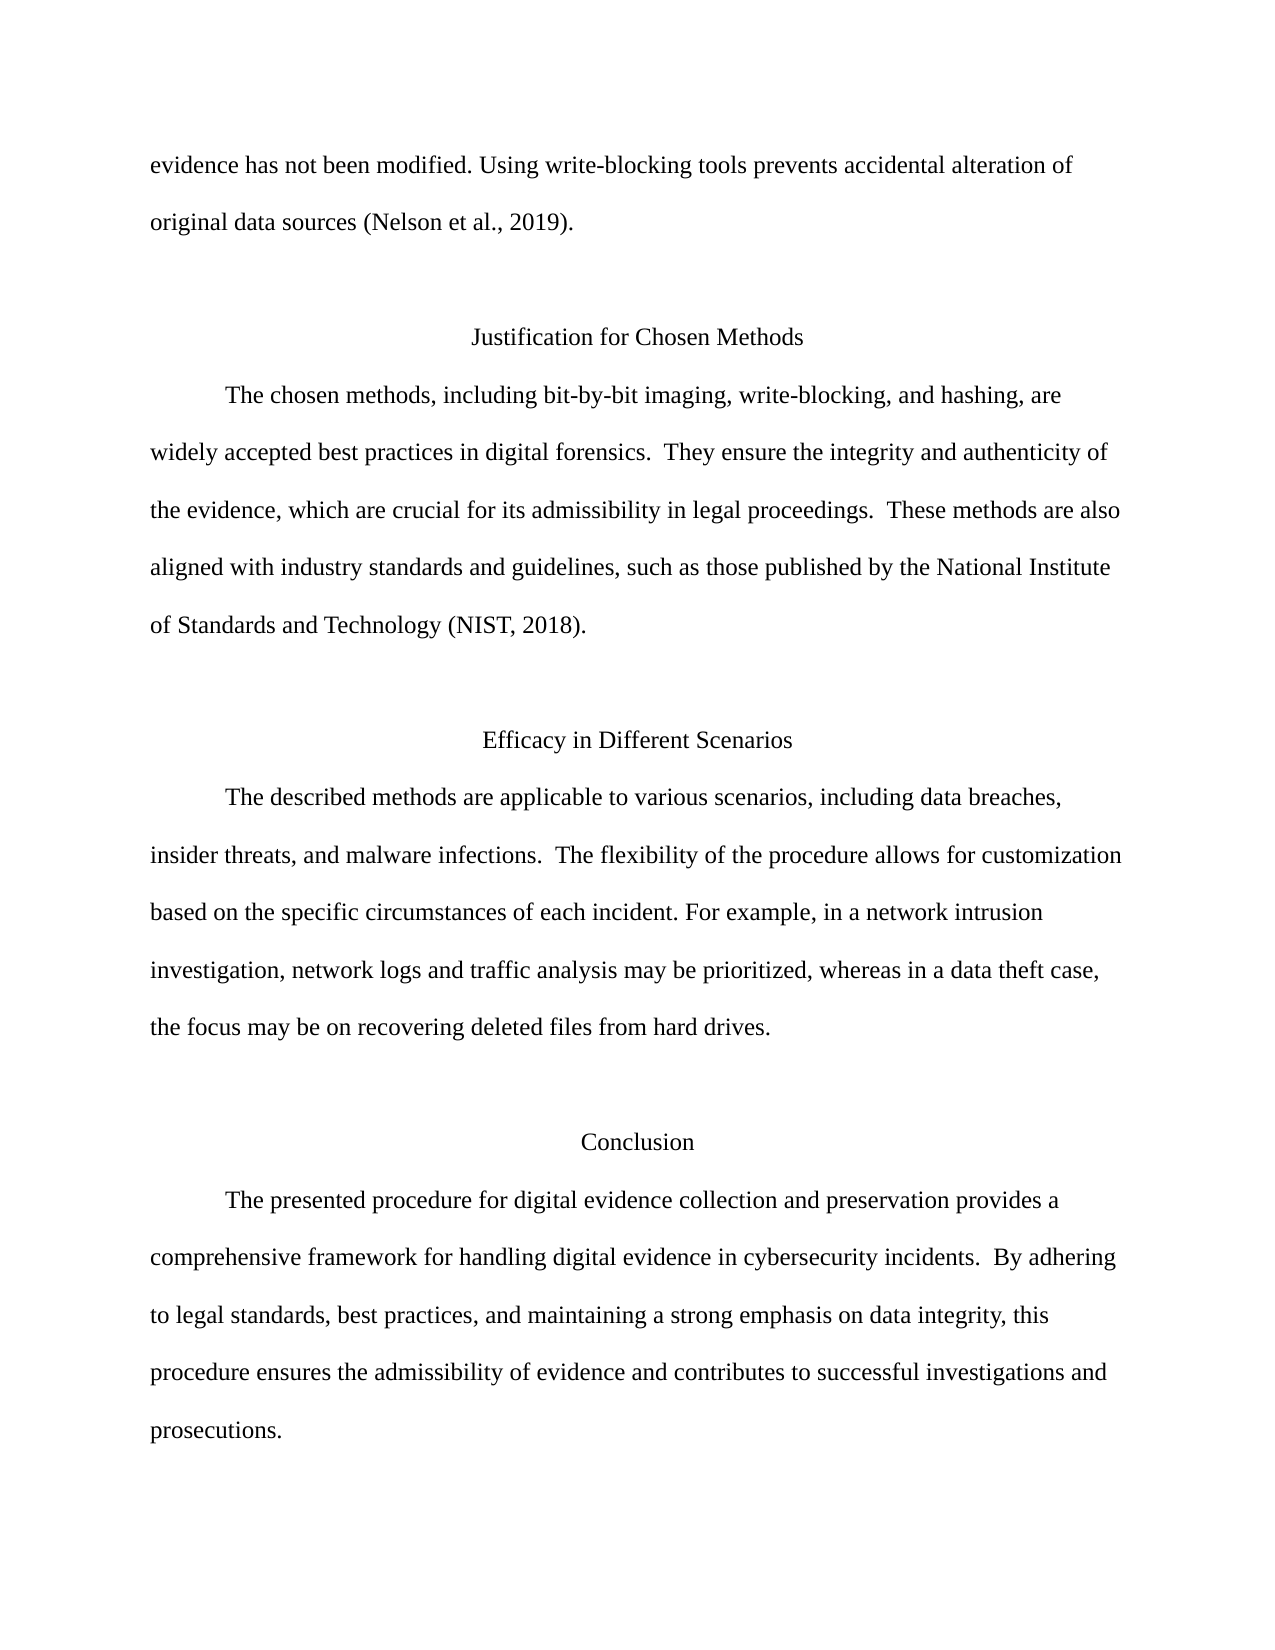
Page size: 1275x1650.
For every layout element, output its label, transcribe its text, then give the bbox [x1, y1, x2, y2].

text The chosen methods, including bit-by-bit imaging, write-blocking, and hashing, are widely accepted best practices in digital forensics. They ensure the integrity and authenticity of the evidence, which are crucial for its admissibility in legal proceedings. These methods are also aligned with industry standards and guidelines, such as those published by the National Institute of Standards and Technology (NIST, 2018). [150, 380, 1125, 639]
text Justification for Chosen Methods [150, 322, 1125, 351]
text Conclusion [150, 1127, 1125, 1156]
text The presented procedure for digital evidence collection and preservation provides a comprehensive framework for handling digital evidence in cybersecurity incidents. By adhering to legal standards, best practices, and maintaining a strong emphasis on data integrity, this procedure ensures the admissibility of evidence and contributes to successful investigations and prosecutions. [150, 1185, 1125, 1444]
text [150, 150, 1125, 236]
text The described methods are applicable to various scenarios, including data breaches, insider threats, and malware infections. The flexibility of the procedure allows for customization based on the specific circumstances of each incident. For example, in a network intrusion investigation, network logs and traffic analysis may be prioritized, whereas in a data theft case, the focus may be on recovering deleted files from hard drives. [150, 782, 1125, 1041]
text Efficacy in Different Scenarios [150, 725, 1125, 754]
